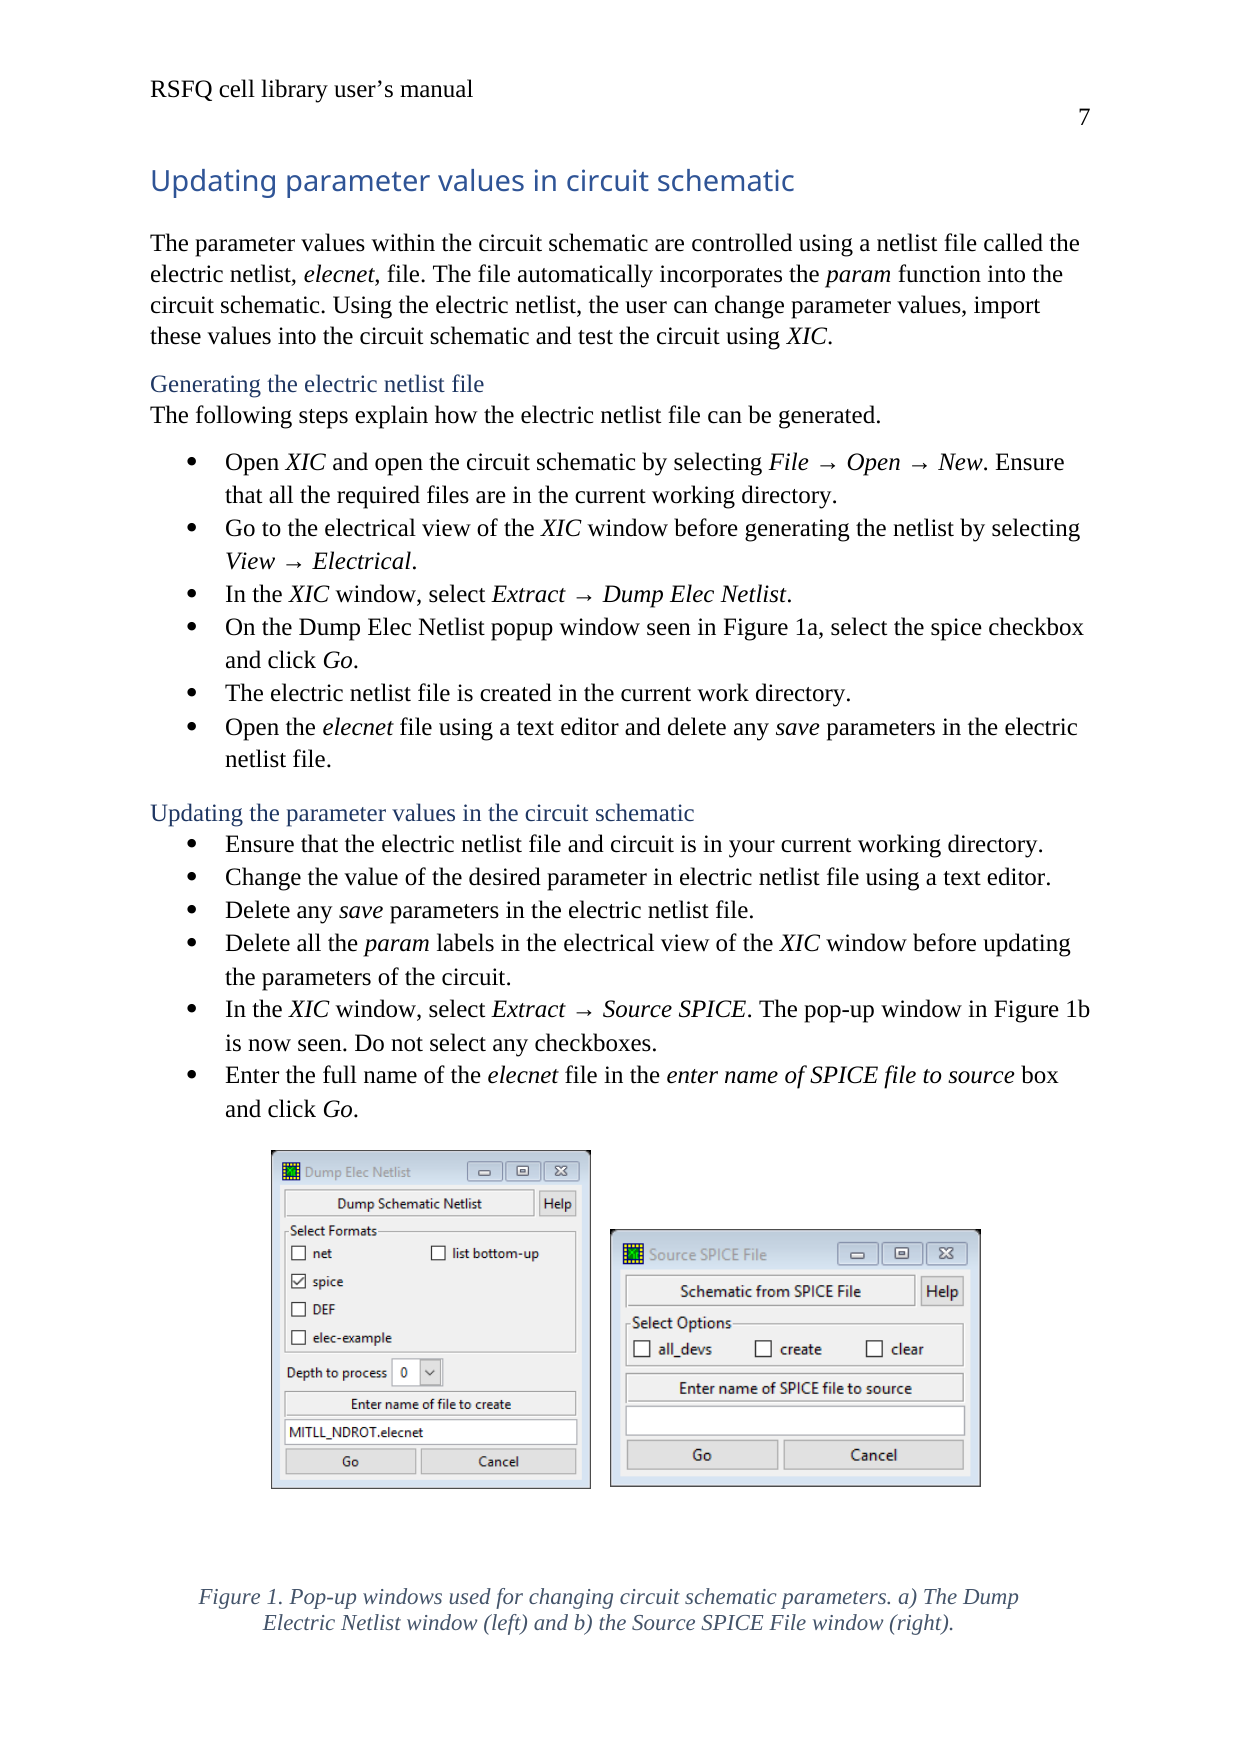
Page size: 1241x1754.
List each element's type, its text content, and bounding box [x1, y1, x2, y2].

list Delete all the param labels in the electrical view of the XIC window before updating the parameters of the circuit. [187, 928, 1090, 990]
subtitle Updating the parameter values in the circuit schematic [150, 798, 1090, 827]
list Delete any save parameters in the electric netlist file. [187, 896, 1090, 924]
list In the XIC window, select Extract → Source SPICE. The pop-up window in Figure 1b is now seen. Do not select any checkboxes. [187, 994, 1090, 1056]
text The following steps explain how the electric netlist file can be generated. [150, 400, 1090, 428]
text The parameter values within the circuit schematic are controlled using a netlist file called the electric netlist, elecnet, file. The file automatically incorporates the param function into the circuit schematic. Using the electric netlist, the user can change parameter values, import these values into the circuit schematic and test the circuit using XIC. [150, 228, 1090, 350]
list The electric netlist file is created in the current work directory. [187, 678, 1090, 707]
list In the XIC window, select Extract → Dump Elec Netlist. [187, 579, 1090, 608]
list Change the value of the desired parameter in electric netlist file using a text editor. [187, 862, 1090, 891]
subtitle Updating parameter values in circuit schematic [150, 160, 1090, 200]
list On the Dump Elec Netlist popup window seen in Figure 1a, select the spice checkbox and click Go. [187, 612, 1090, 674]
list Go to the electrical view of the XIC window before generating the netlist by selecting View → Electrical. [187, 513, 1090, 575]
list Ensure that the electric netlist file and circuit is in your current working directory. [187, 829, 1090, 858]
list Open the elecnet file using a text editor and delete any save parameters in the electric netlist file. [187, 712, 1090, 773]
list Enter the full name of the elecnet file in the enter name of SPICE file to source box and click Go. [187, 1061, 1090, 1122]
subtitle Generating the electric netlist file [150, 369, 1090, 397]
list Open XIC and open the circuit schematic by selecting File → Open → New. Ensure that all the required files are in the current working directory. [187, 447, 1090, 509]
